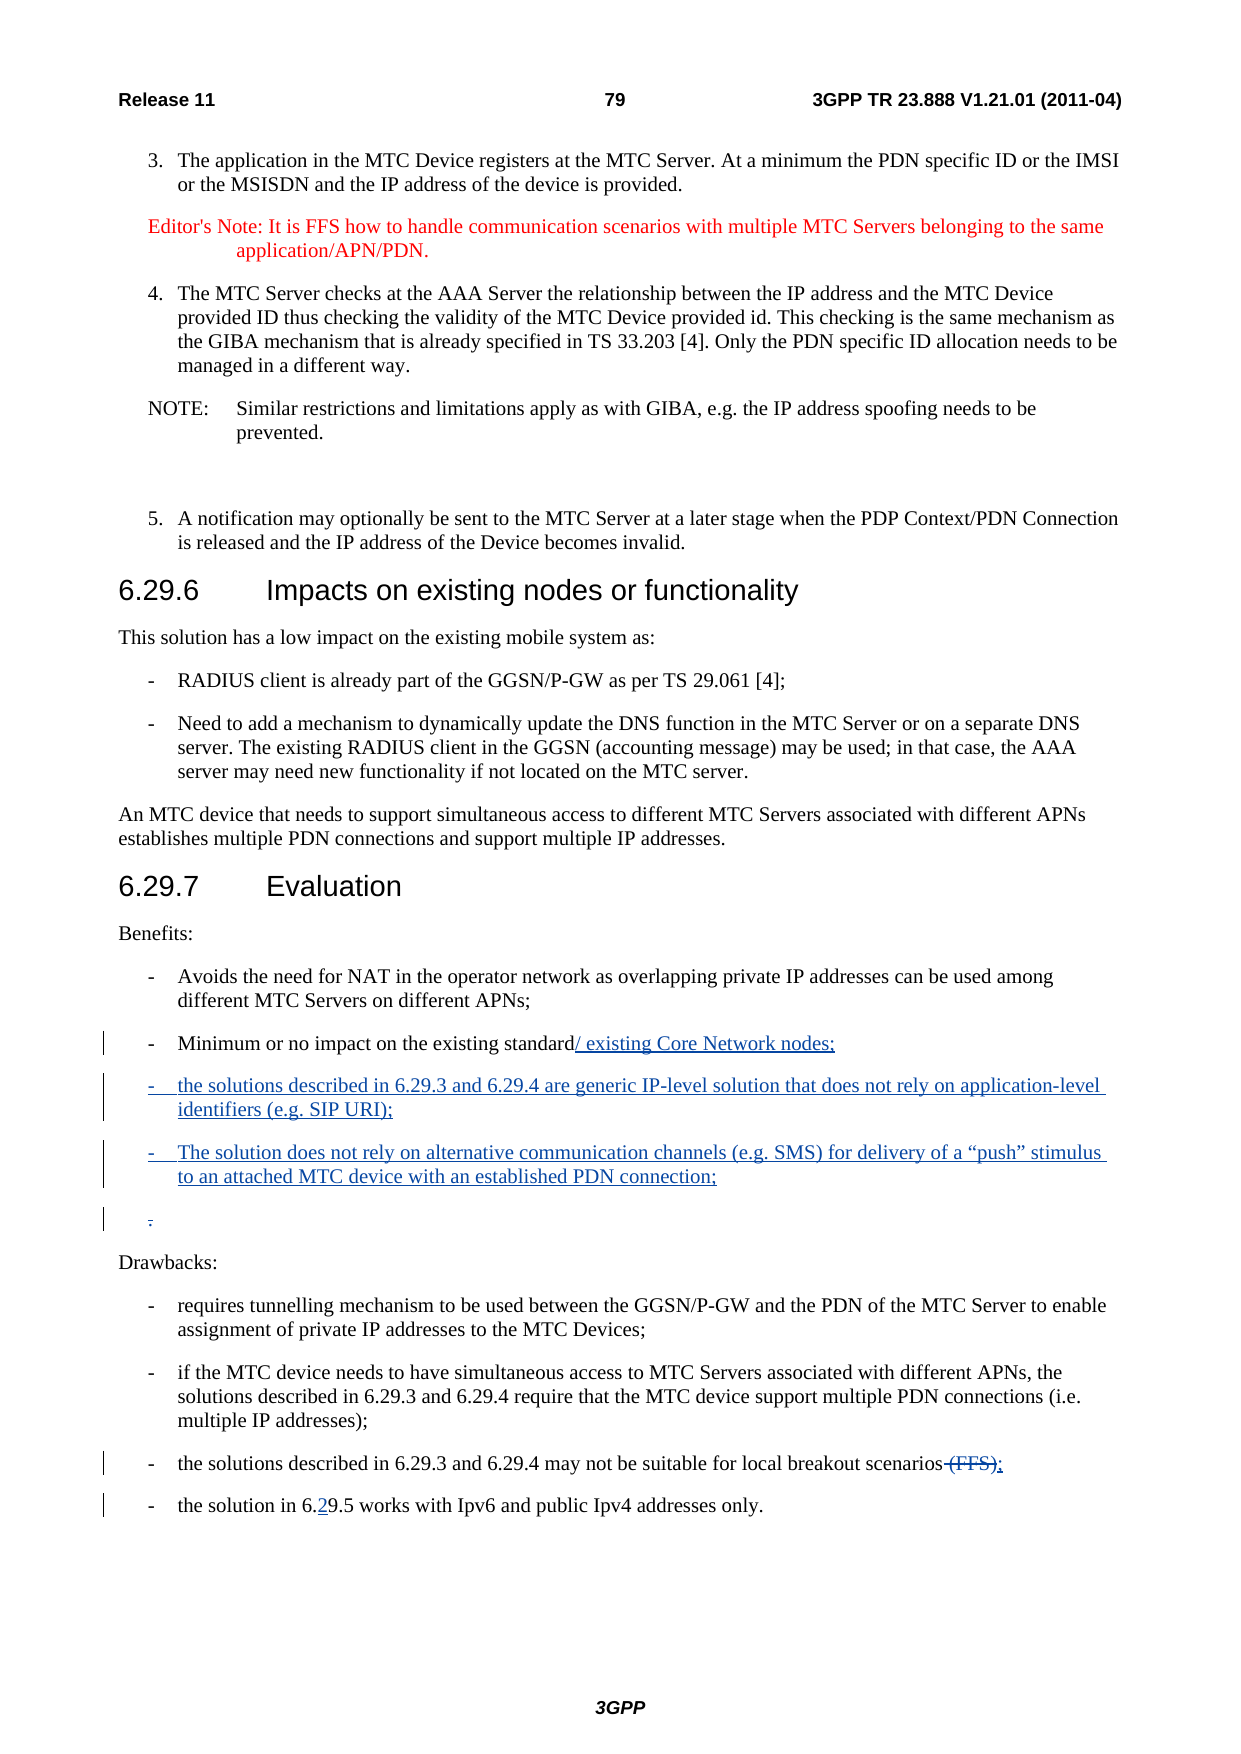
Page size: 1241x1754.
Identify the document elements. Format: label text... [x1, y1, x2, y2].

text NOTE: Similar restrictions and limitations apply as with GIBA, e.g. the IP address spoofing needs to be prevented. [148, 396, 1122, 444]
subtitle 6.29.7 Evaluation [118, 868, 1122, 902]
text 3. The application in the MTC Device registers at the MTC Server. At a minimum the PDN specific ID or the IMSI or the MSISDN and the IP address of the device is provided. [148, 147, 1122, 196]
text An MTC device that needs to support simultaneous access to different MTC Servers associated with different APNs establishes multiple PDN connections and support multiple IP addresses. [118, 802, 1122, 850]
text This solution has a low impact on the existing mobile system as: [118, 625, 1122, 649]
text - Minimum or no impact on the existing standard [148, 1031, 1122, 1054]
text 5. A notification may optionally be sent to the MTC Server at a later stage when the PDP Context/PDN Connection is released and the IP address of the Device becomes invalid. [148, 506, 1122, 554]
subtitle 6.29.6 Impacts on existing nodes or functionality [118, 573, 1122, 606]
text - RADIUS client is already part of the GGSN/P-GW as per TS 29.061 [4]; [148, 668, 1122, 692]
text Editor's Note: It is FFS how to handle communication scenarios with multiple MTC Servers belonging to the same application/APN/PDN. [148, 214, 1122, 262]
text Drawbacks: [118, 1250, 1122, 1274]
text - the solutions described in 6.29.3 and 6.29.4 may not be suitable for local breakout scenarios [148, 1451, 1122, 1474]
text 4. The MTC Server checks at the AAA Server the relationship between the IP address and the MTC Device provided ID thus checking the validity of the MTC Device provided id. This checking is the same mechanism as the GIBA mechanism that is already specified in TS 33.203 [4]. Only the PDN specific ID allocation needs to be managed in a different way. [148, 281, 1122, 377]
text - if the MTC device needs to have simultaneous access to MTC Servers associated with different APNs, the solutions described in 6.29.3 and 6.29.4 require that the MTC device support multiple PDN connections (i.e. multiple IP addresses); [148, 1359, 1122, 1432]
text Benefits: [118, 921, 1122, 945]
text - the solution in 6.9.5 works with Ipv6 and public Ipv4 addresses only. [148, 1493, 1122, 1517]
text - requires tunnelling mechanism to be used between the GGSN/P-GW and the PDN of the MTC Server to enable assignment of private IP addresses to the MTC Devices; [148, 1293, 1122, 1341]
text - Avoids the need for NAT in the operator network as overlapping private IP addresses can be used among different MTC Servers on different APNs; [148, 964, 1122, 1012]
text - Need to add a mechanism to dynamically update the DNS function in the MTC Server or on a separate DNS server. The existing RADIUS client in the GGSN (accounting message) may be used; in that case, the AAA server may need new functionality if not located on the MTC server. [148, 711, 1122, 783]
